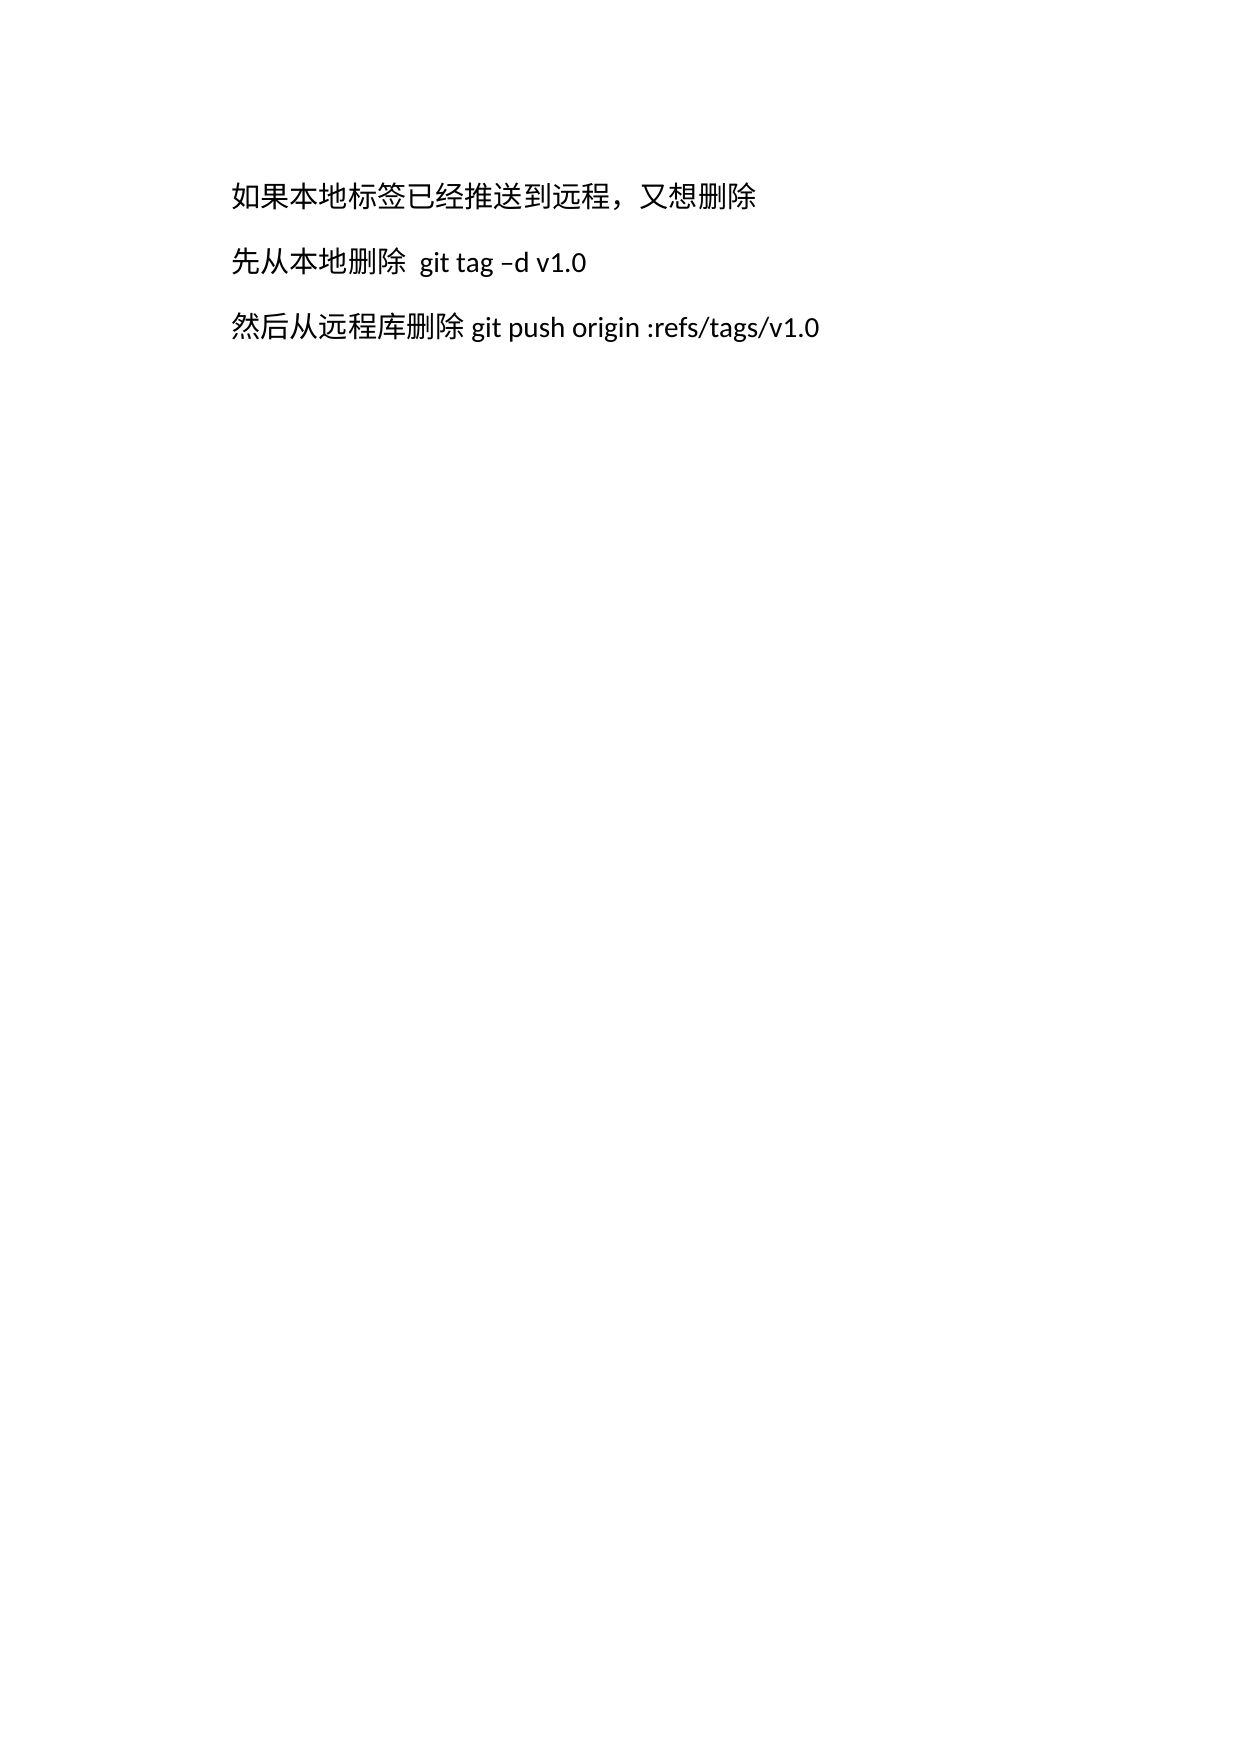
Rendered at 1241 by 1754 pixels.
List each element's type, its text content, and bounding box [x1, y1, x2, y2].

text 然后从远程库删除 git push origin :refs/tags/v1.0 [187, 292, 1053, 357]
text 先从本地删除 git tag –d v1.0 [187, 227, 1053, 292]
text 如果本地标签已经推送到远程，又想删除 [187, 162, 1053, 227]
